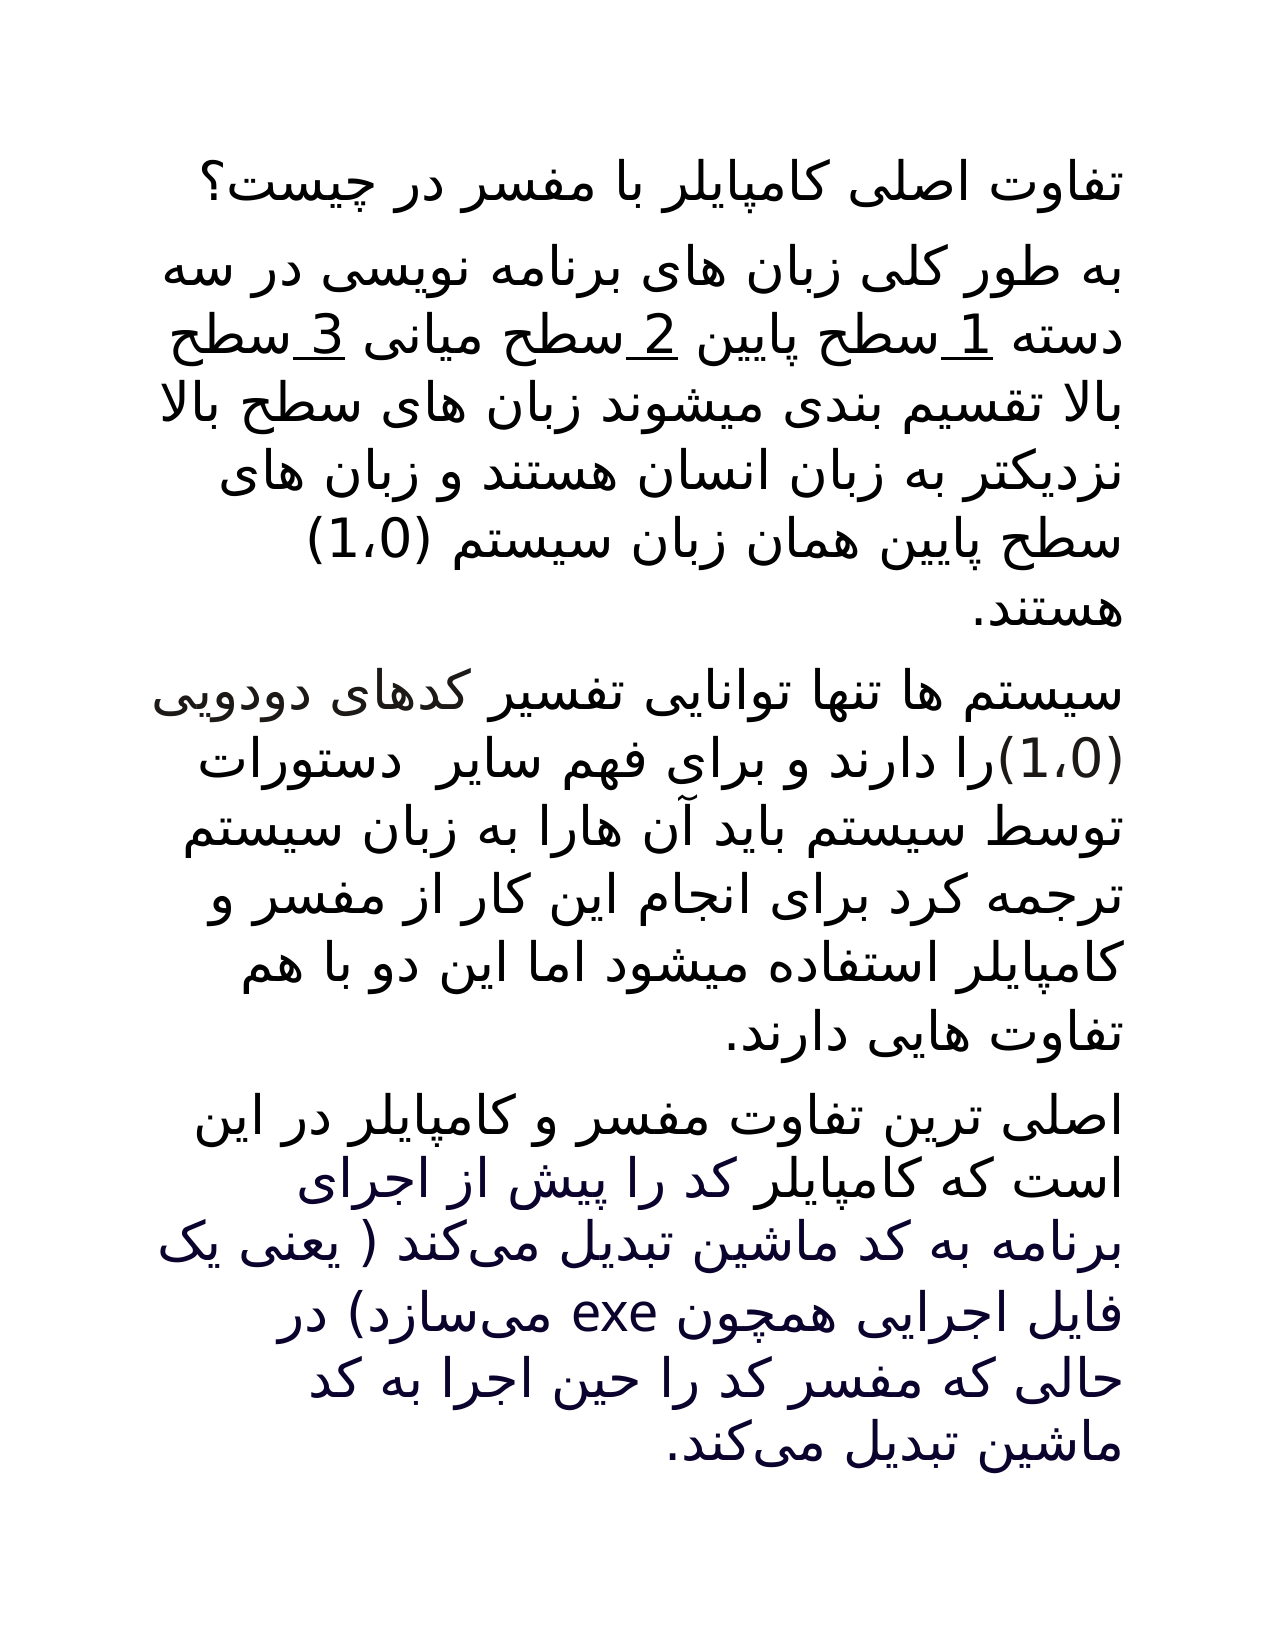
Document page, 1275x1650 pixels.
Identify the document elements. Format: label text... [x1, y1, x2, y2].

text سیستم ها تنها توانایی تفسیر کدهای دودویی (1،0)را دارند و برای فهم سایر دستورات توسط سیستم باید آن هارا به زبان سیستم ترجمه کرد برای انجام این کار از مفسر و کامپایلر استفاده میشود اما این دو با هم تفاوت هایی دارند. [150, 659, 1125, 1063]
text به طور کلی زبان های برنامه نویسی در سه دسته 1 سطح پایین 2 سطح میانی 3 سطح بالا تقسیم بندی میشوند زبان های سطح بالا نزدیکتر به زبان انسان هستند و زبان های سطح پایین همان زبان سیستم (1،0) هستند. [150, 235, 1125, 638]
text تفاوت اصلی کامپایلر با مفسر در چیست؟ [150, 150, 1125, 213]
text اصلی ترین تفاوت مفسر و کامپایلر در این است که کامپایلر کد را پیش از اجرای برنامه به کد ماشین تبدیل می‌کند ( یعنی یک فایل اجرایی همچون exe می‌سازد) در حالی‌ که مفسر کد را حین اجرا به کد ماشین تبدیل می‌کند. [150, 1084, 1125, 1473]
